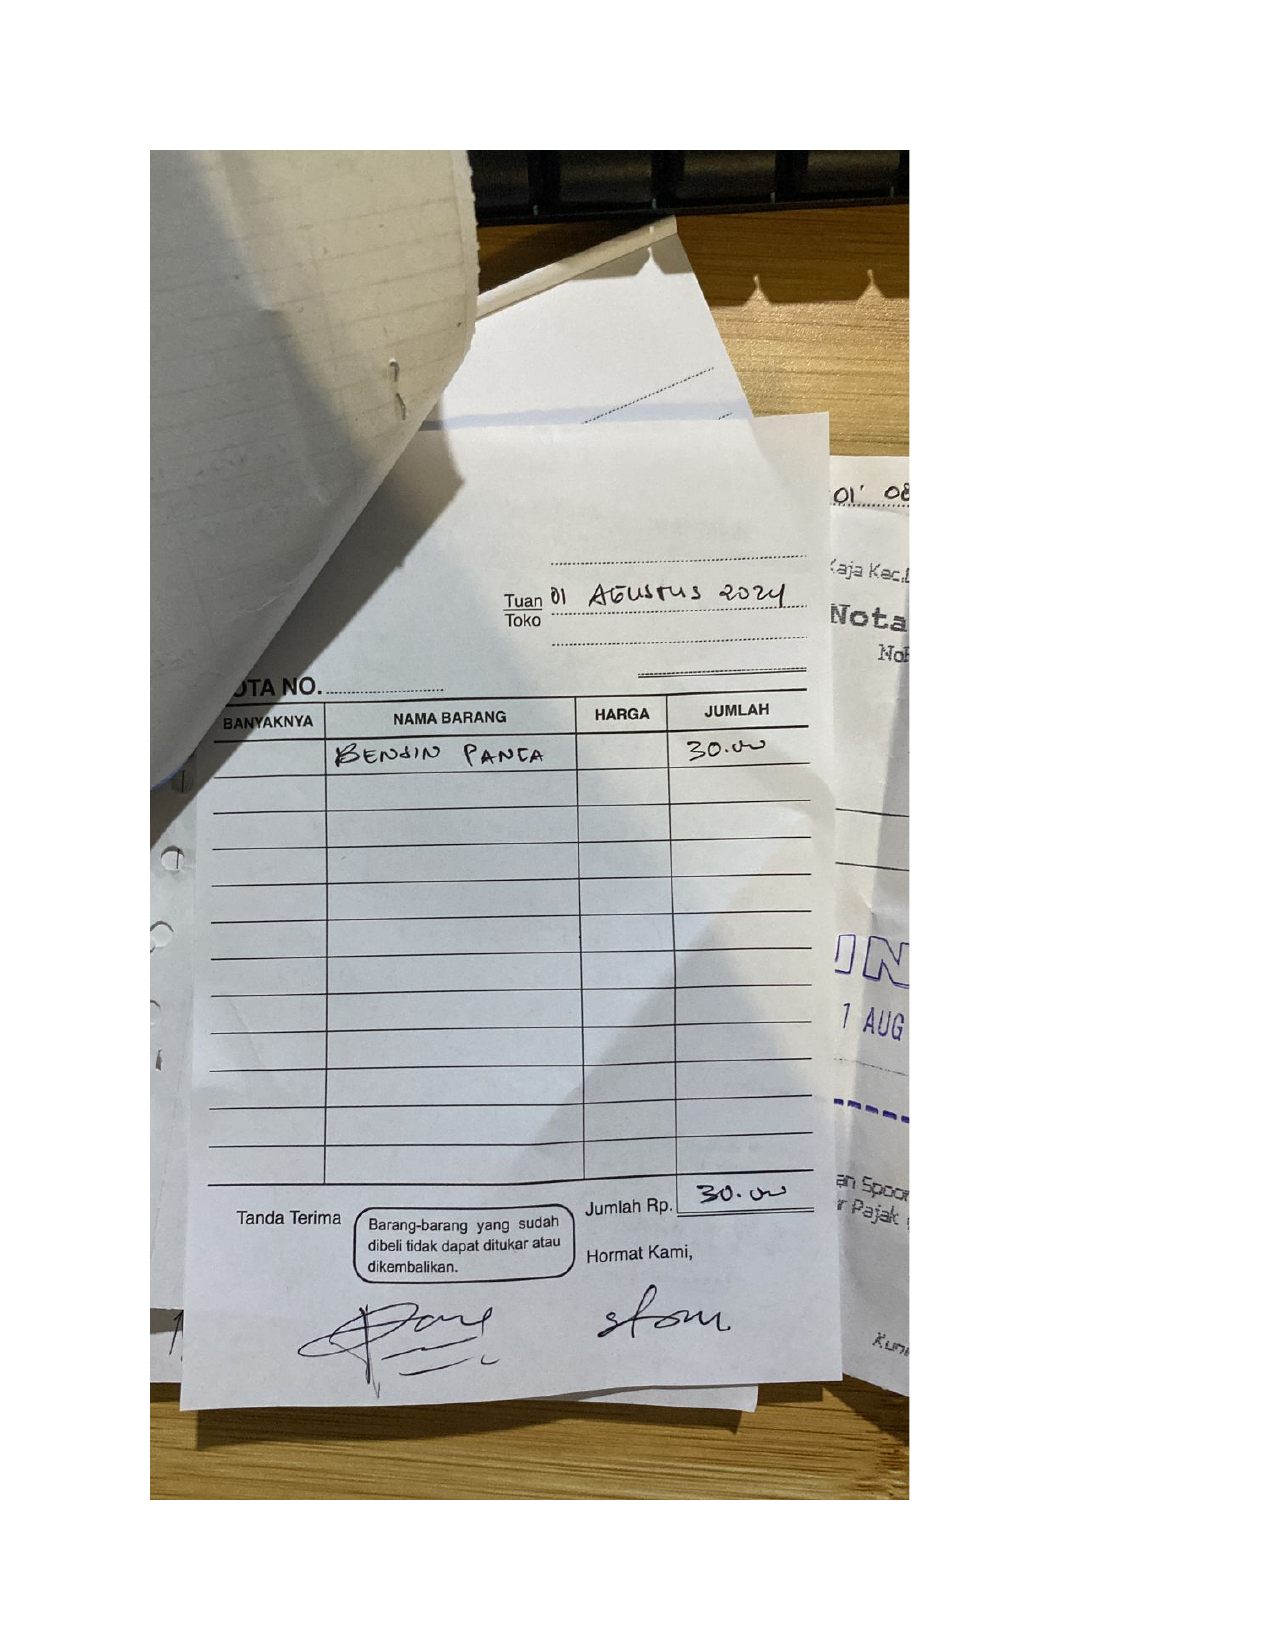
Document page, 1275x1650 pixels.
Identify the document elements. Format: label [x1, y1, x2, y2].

picture [150, 150, 910, 1500]
